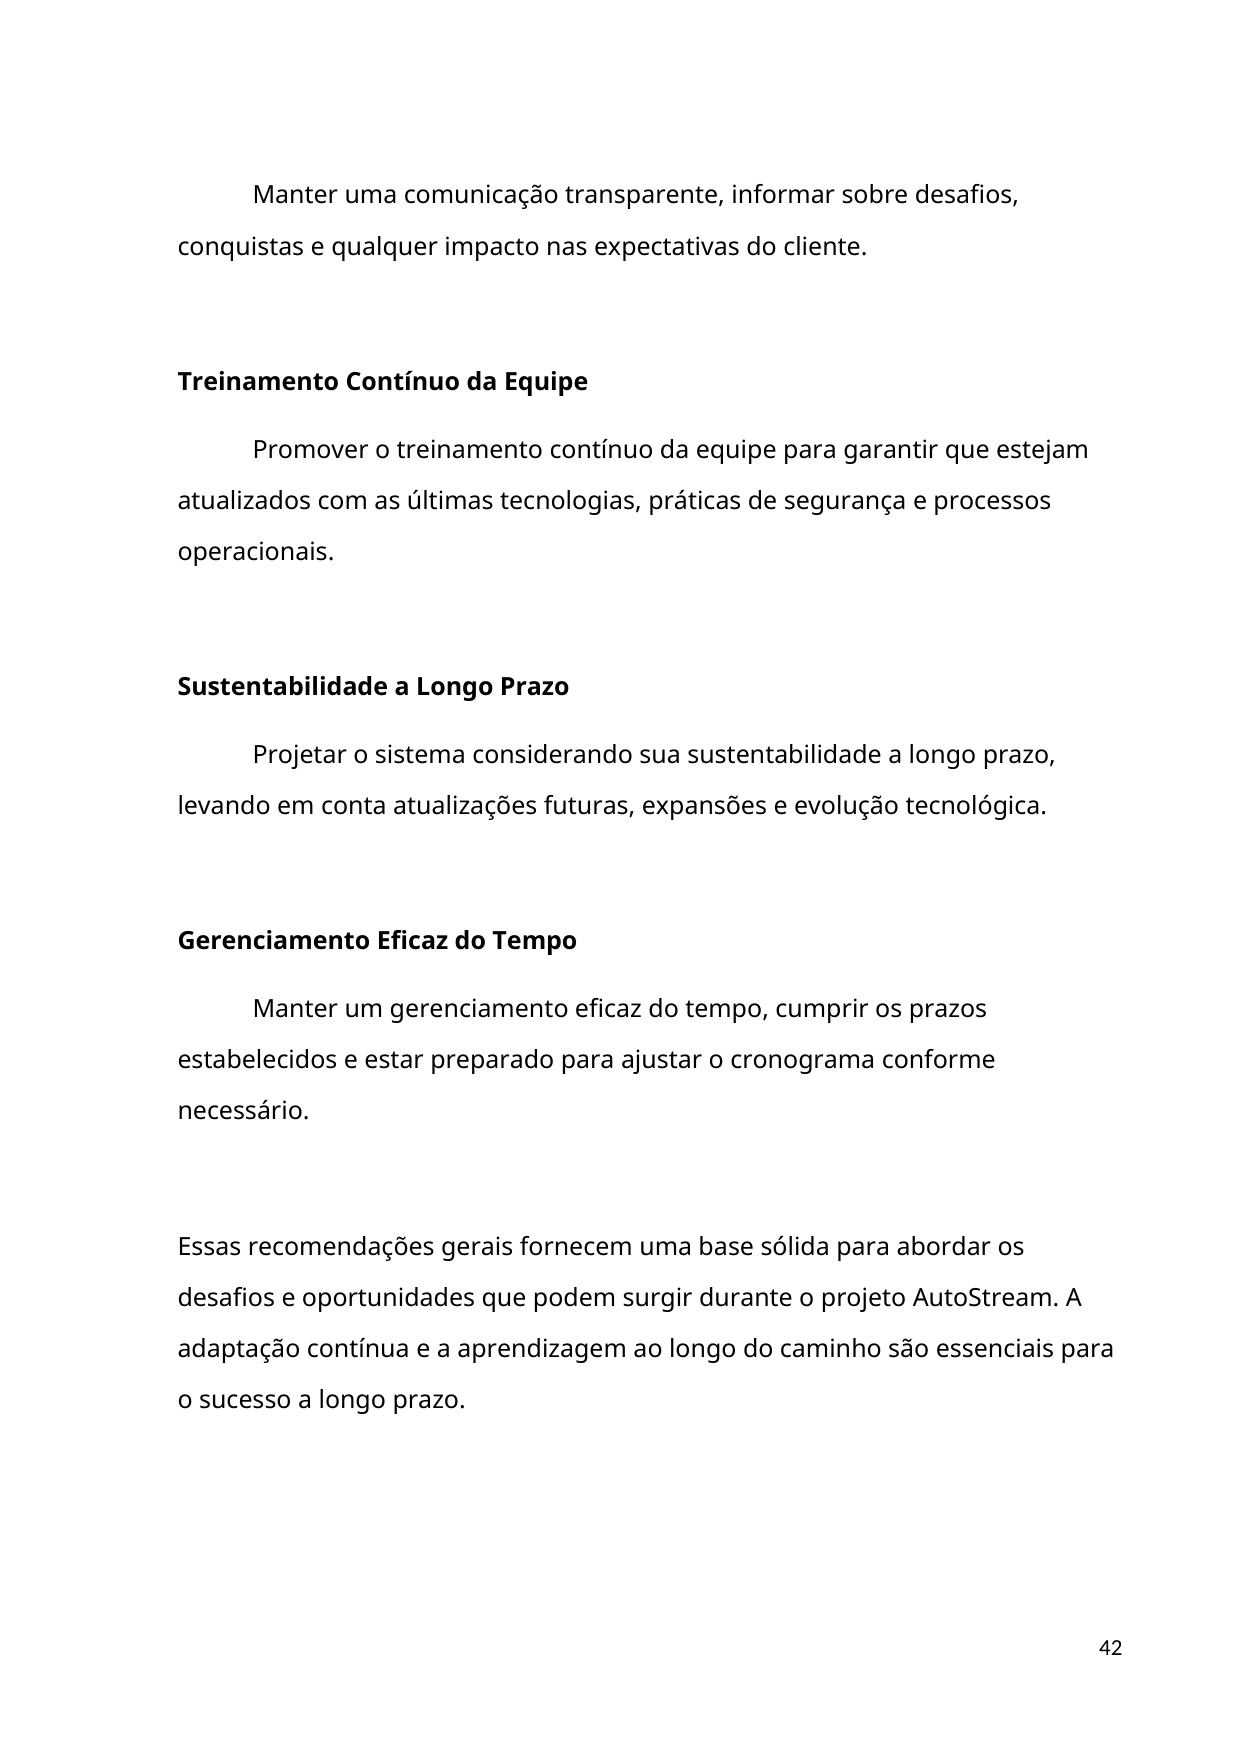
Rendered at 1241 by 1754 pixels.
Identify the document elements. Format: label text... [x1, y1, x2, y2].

text Projetar o sistema considerando sua sustentabilidade a longo prazo, levando em conta atualizações futuras, expansões e evolução tecnológica. [177, 737, 1122, 822]
text Manter uma comunicação transparente, informar sobre desafios, conquistas e qualquer impacto nas expectativas do cliente. [177, 177, 1122, 262]
text Promover o treinamento contínuo da equipe para garantir que estejam atualizados com as últimas tecnologias, práticas de segurança e processos operacionais. [177, 431, 1122, 567]
text Essas recomendações gerais fornecem uma base sólida para abordar os desafios e oportunidades que podem surgir durante o projeto AutoStream. A adaptação contínua e a aprendizagem ao longo do caminho são essenciais para o sucesso a longo prazo. [177, 1228, 1122, 1415]
text Gerenciamento Eficaz do Tempo [177, 923, 1122, 957]
text Manter um gerenciamento eficaz do tempo, cumprir os prazos estabelecidos e estar preparado para ajustar o cronograma conforme necessário. [177, 991, 1122, 1127]
text Sustentabilidade a Longo Prazo [177, 669, 1122, 703]
text Treinamento Contínuo da Equipe [177, 364, 1122, 398]
